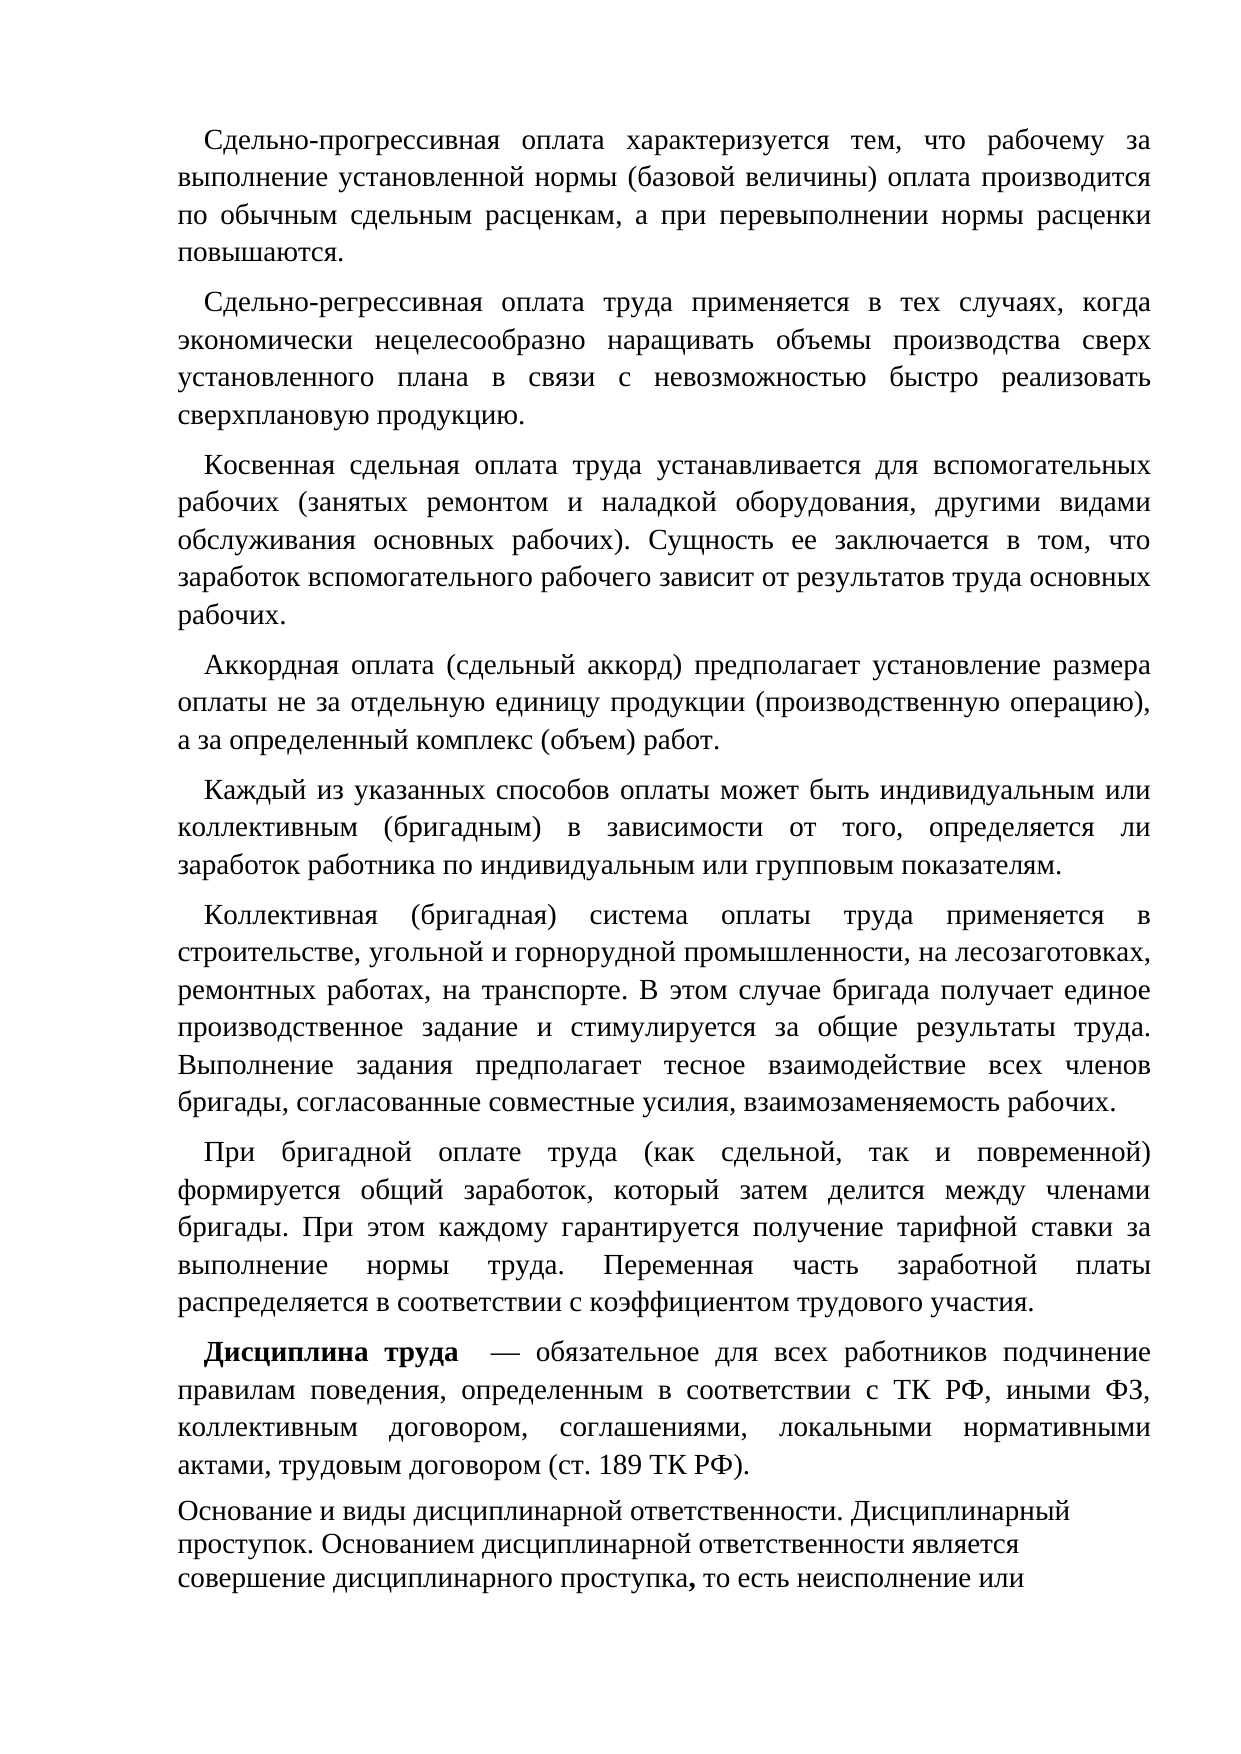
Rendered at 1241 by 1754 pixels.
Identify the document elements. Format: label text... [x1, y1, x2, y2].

text Аккордная оплата (сдельный аккорд) предполагает установление размера оплаты не за отдельную единицу продукции (производственную операцию), а за определенный комплекс (объем) работ. [177, 643, 1152, 756]
text Сдельно-прогрессивная оплата характеризуется тем, что рабочему за выполнение установленной нормы (базовой величины) оплата производится по обычным сдельным расценкам, а при перевыполнении нормы расценки повышаются. [177, 118, 1152, 268]
text Дисциплина труда — обязательное для всех работников подчинение правилам поведения, определенным в соответствии с ТК РФ, иными ФЗ, коллективным договором, соглашениями, локальными нормативными актами, трудовым договором (ст. 189 ТК РФ). [177, 1331, 1152, 1372]
text Коллективная (бригадная) система оплаты труда применяется в строительстве, угольной и горнорудной промышленности, на лесозаготовках, ремонтных работах, на транспорте. В этом случае бригада получает единое производственное задание и стимулируется за общие результаты труда. Выполнение задания предполагает тесное взаимодействие всех членов бригады, согласованные совместные усилия, взаимозаменяемость рабочих. [177, 893, 1152, 1118]
text Дисциплина труда — обязательное для всех работников подчинение правилам поведения, определенным в соответствии с ТК РФ, иными ФЗ, коллективным договором, соглашениями, локальными нормативными актами, трудовым договором (ст. 189 ТК РФ). [177, 1443, 1152, 1481]
text Каждый из указанных способов оплаты может быть индивидуальным или коллективным (бригадным) в зависимости от того, определяется ли заработок работника по индивидуальным или групповым показателям. [177, 768, 1152, 881]
text Косвенная сдельная оплата труда устанавливается для вспомогательных рабочих (занятых ремонтом и наладкой оборудования, другими видами обслуживания основных рабочих). Сущность ее заключается в том, что заработок вспомогательного рабочего зависит от результатов труда основных рабочих. [177, 443, 1152, 631]
text Сдельно-регрессивная оплата труда применяется в тех случаях, когда экономически нецелесообразно наращивать объемы производства сверх установленного плана в связи с невозможностью быстро реализовать сверхплановую продукцию. [177, 281, 1152, 431]
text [177, 1493, 1152, 1594]
text При бригадной оплате труда (как сдельной, так и повременной) формируется общий заработок, который затем делится между членами бригады. При этом каждому гарантируется получение тарифной ставки за выполнение нормы труда. Переменная часть заработной платы распределяется в соответствии с коэффициентом трудового участия. [177, 1131, 1152, 1318]
